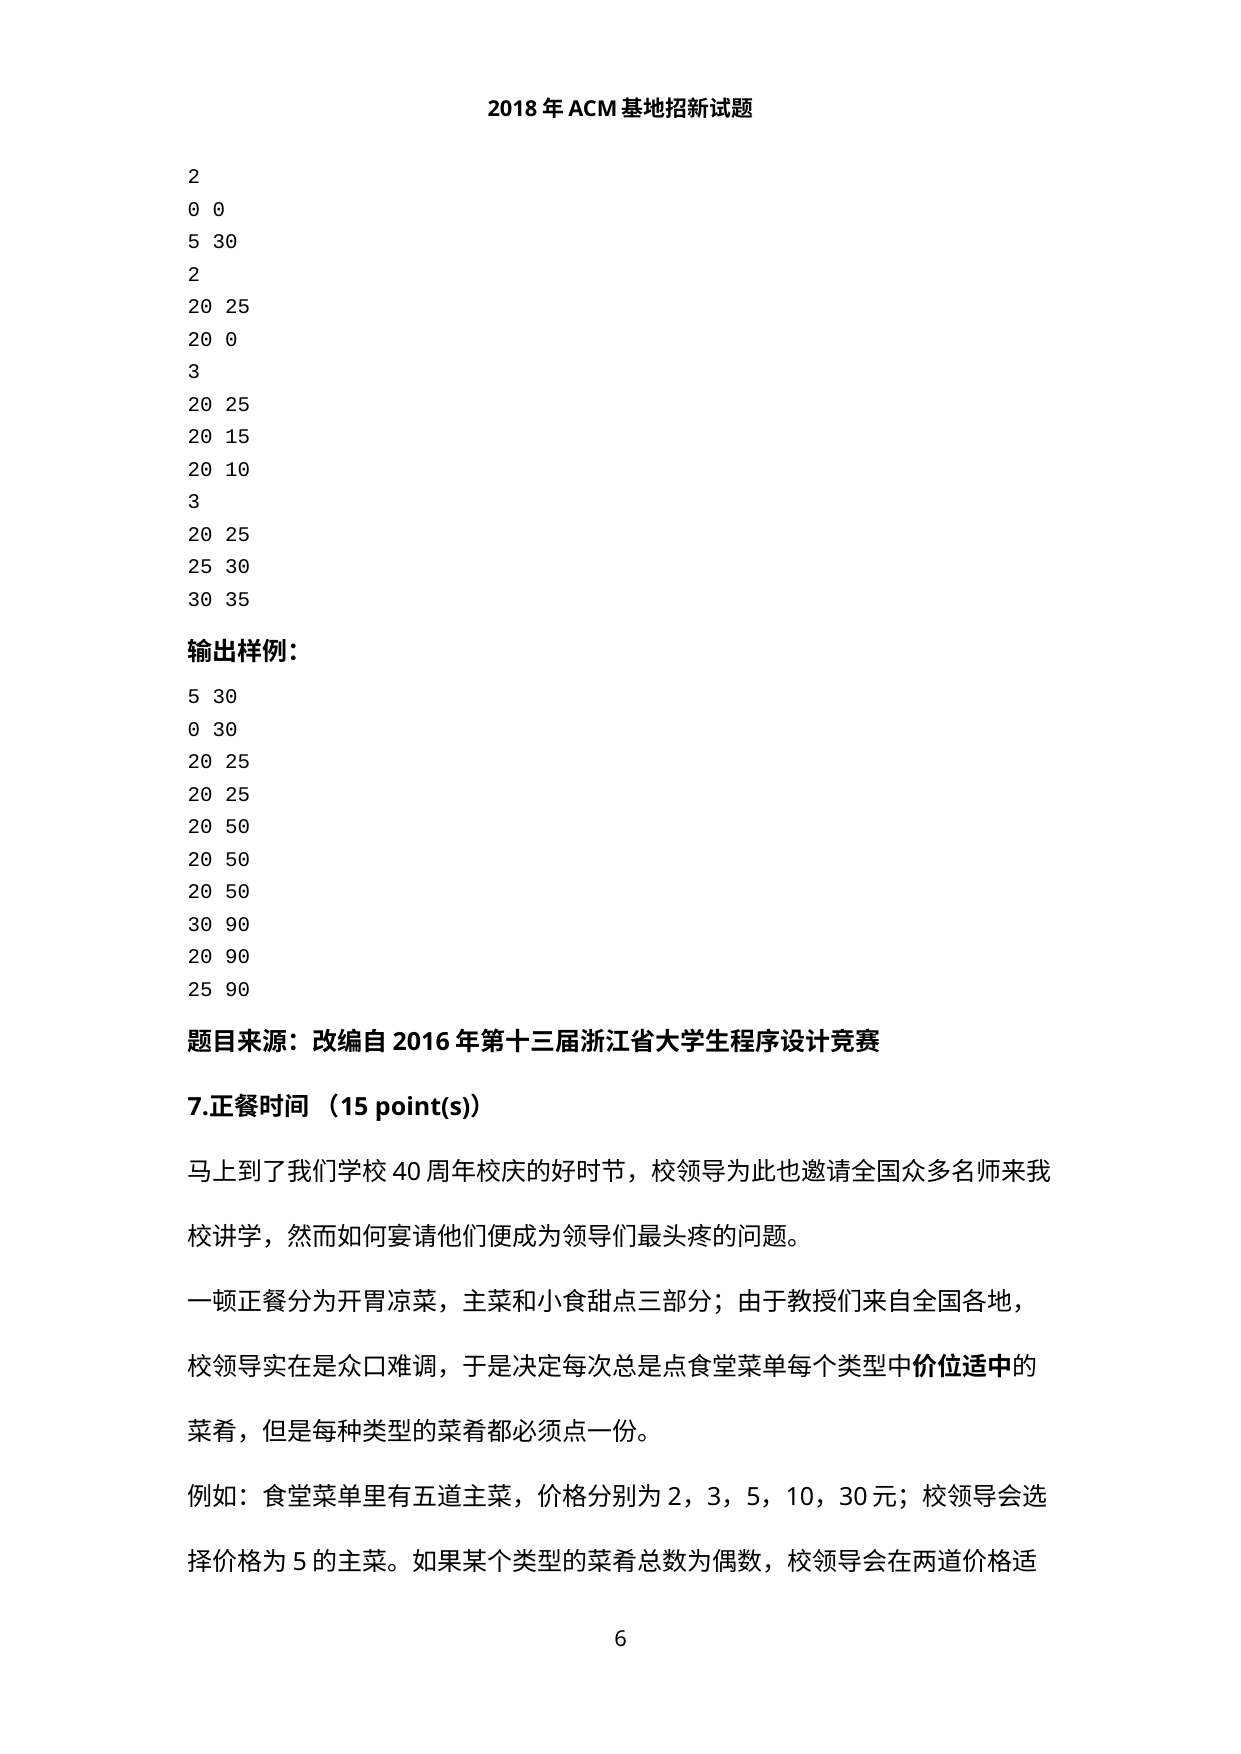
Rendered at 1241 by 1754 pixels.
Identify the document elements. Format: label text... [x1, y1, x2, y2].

text 20 90 [187, 942, 1053, 974]
text 20 25 [187, 389, 1053, 422]
text 20 25 [187, 292, 1053, 324]
text 30 90 [187, 909, 1053, 942]
text 2 [187, 259, 1053, 292]
text 20 50 [187, 877, 1053, 909]
text 5 30 [187, 682, 1053, 714]
text 马上到了我们学校40周年校庆的好时节，校领导为此也邀请全国众多名师来我校讲学，然而如何宴请他们便成为领导们最头疼的问题。 [187, 1137, 1053, 1267]
text 3 [187, 487, 1053, 519]
text 2 [187, 162, 1053, 194]
text 20 50 [187, 844, 1053, 877]
text 20 10 [187, 454, 1053, 487]
text 0 0 [187, 194, 1053, 227]
text 20 15 [187, 422, 1053, 454]
text 20 25 [187, 779, 1053, 812]
text 题目来源：改编自2016年第十三届浙江省大学生程序设计竞赛 [187, 1007, 1053, 1072]
text 5 30 [187, 227, 1053, 259]
text 7.正餐时间 （15 point(s)） [187, 1072, 1053, 1137]
text 一顿正餐分为开胃凉菜，主菜和小食甜点三部分；由于教授们来自全国各地，校领导实在是众口难调，于是决定每次总是点食堂菜单每个类型中价位适中的菜肴，但是每种类型的菜肴都必须点一份。 [187, 1267, 1053, 1462]
text 25 90 [187, 974, 1053, 1007]
text 30 35 [187, 584, 1053, 617]
text 0 30 [187, 714, 1053, 747]
text 25 30 [187, 552, 1053, 584]
text 20 0 [187, 324, 1053, 357]
text 20 50 [187, 812, 1053, 844]
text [187, 1462, 1053, 1592]
text 输出样例： [187, 617, 1053, 682]
text 3 [187, 357, 1053, 389]
text 20 25 [187, 519, 1053, 552]
text 20 25 [187, 747, 1053, 779]
